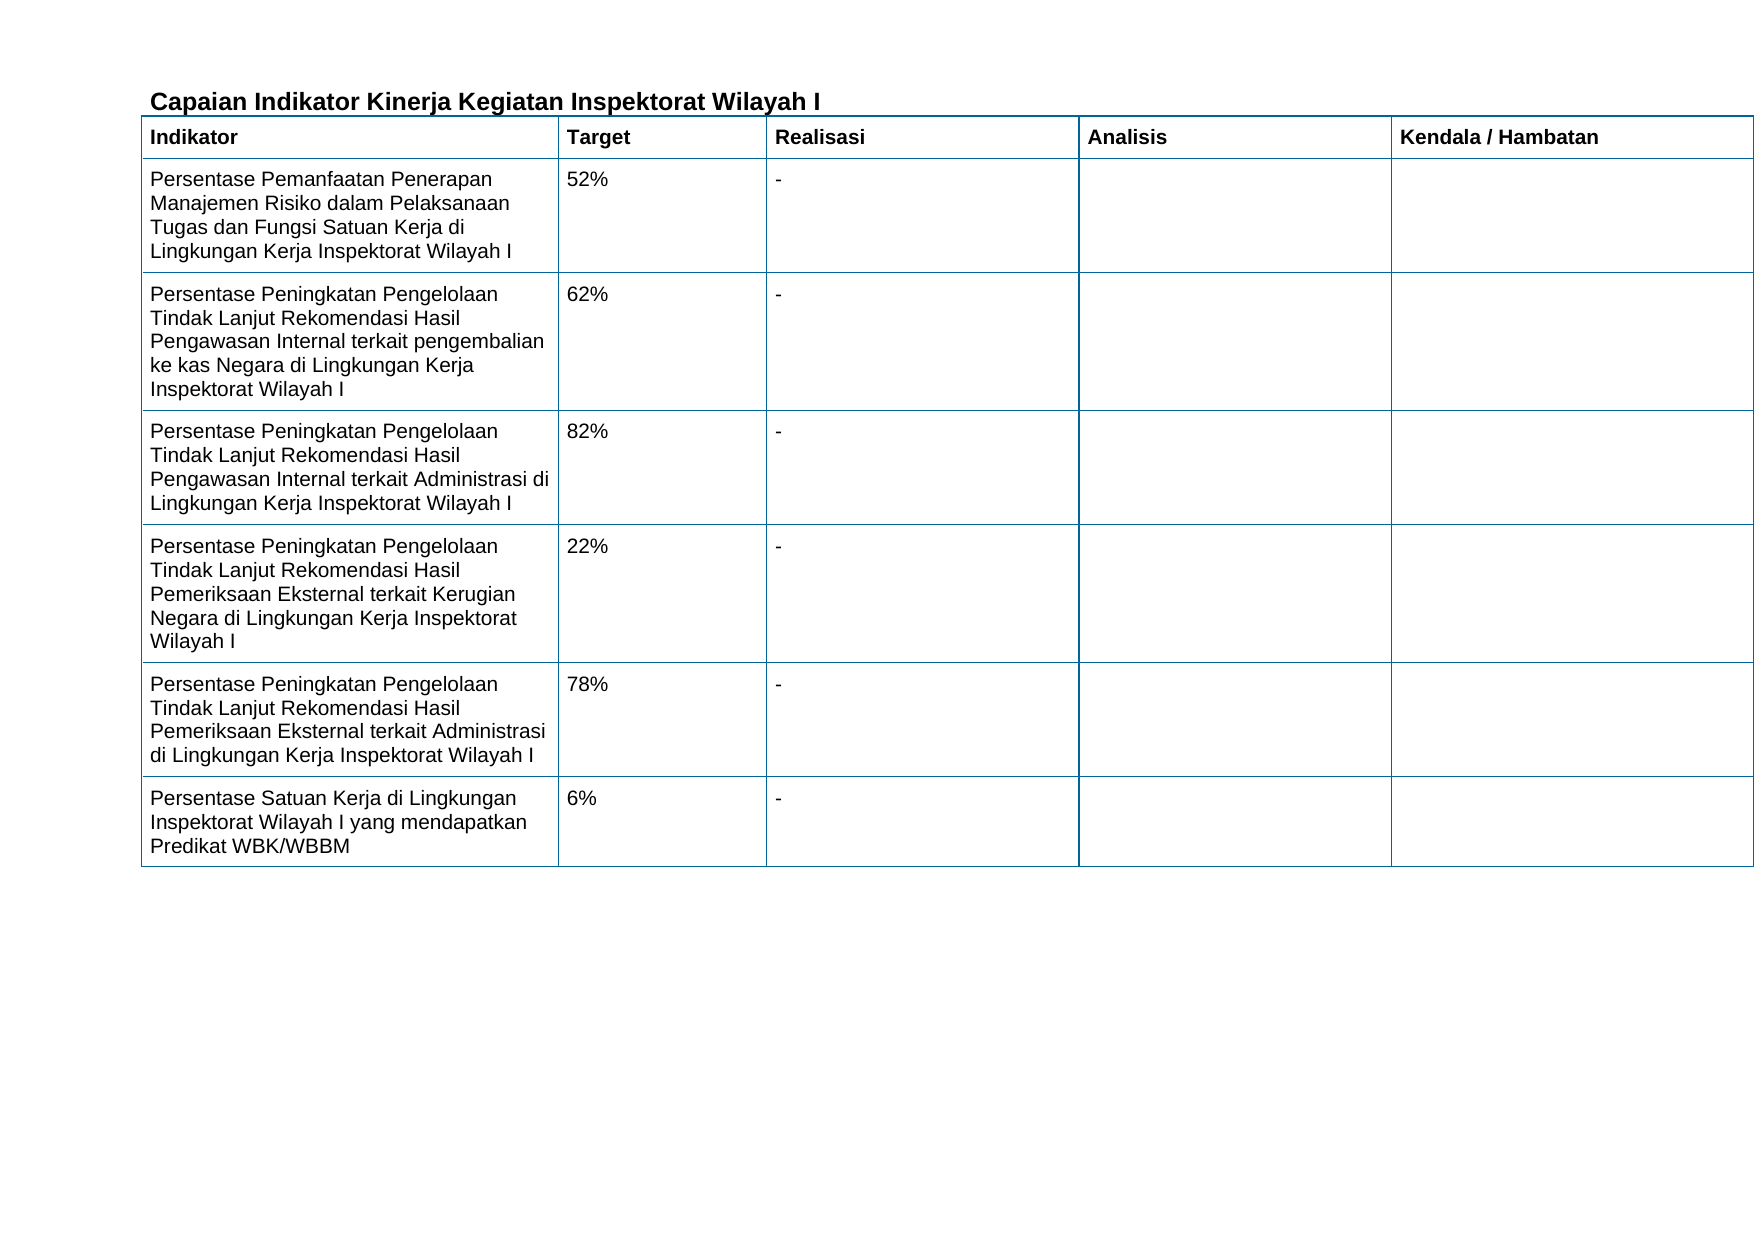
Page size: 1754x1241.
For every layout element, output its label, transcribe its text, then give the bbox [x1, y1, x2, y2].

table_header Target [559, 117, 766, 157]
table_cell [1080, 411, 1391, 523]
table_cell [1080, 273, 1391, 409]
table_header Indikator [142, 117, 558, 157]
table_cell [1392, 663, 1753, 776]
table_cell - [767, 663, 1078, 776]
table_cell Persentase Peningkatan Pengelolaan Tindak Lanjut Rekomendasi Hasil Pemeriksaan Eksternal terkait Kerugian Negara di Lingkungan Kerja Inspektorat Wilayah I [142, 525, 558, 662]
table_cell - [767, 159, 1078, 271]
table_cell Persentase Satuan Kerja di Lingkungan Inspektorat Wilayah I yang mendapatkan Predikat WBK/WBBM [142, 777, 558, 866]
table_cell 52% [559, 159, 766, 271]
table_cell - [767, 777, 1078, 866]
table_cell [1392, 525, 1753, 662]
table_header Realisasi [767, 117, 1078, 157]
table_cell [1392, 273, 1753, 409]
table_cell 62% [559, 273, 766, 409]
table_cell Persentase Peningkatan Pengelolaan Tindak Lanjut Rekomendasi Hasil Pengawasan Internal terkait pengembalian ke kas Negara di Lingkungan Kerja Inspektorat Wilayah I [142, 273, 558, 409]
table_cell - [767, 525, 1078, 662]
table_cell 22% [559, 525, 766, 662]
table_cell [1080, 159, 1391, 271]
table_cell Persentase Pemanfaatan Penerapan Manajemen Risiko dalam Pelaksanaan Tugas dan Fungsi Satuan Kerja di Lingkungan Kerja Inspektorat Wilayah I [142, 159, 558, 271]
text Capaian Indikator Kinerja Kegiatan Inspektorat Wilayah I [150, 86, 1604, 115]
table_cell [1080, 777, 1391, 866]
table_header Kendala / Hambatan [1392, 117, 1753, 157]
table_cell Persentase Peningkatan Pengelolaan Tindak Lanjut Rekomendasi Hasil Pengawasan Internal terkait Administrasi di Lingkungan Kerja Inspektorat Wilayah I [142, 411, 558, 523]
table_cell [1080, 525, 1391, 662]
table_cell [1080, 663, 1391, 776]
table_cell 82% [559, 411, 766, 523]
table_cell [1392, 159, 1753, 271]
table_cell [1392, 777, 1753, 866]
table_header Analisis [1080, 117, 1391, 157]
table_cell - [767, 411, 1078, 523]
table_cell [1392, 411, 1753, 523]
table_cell - [767, 273, 1078, 409]
table_cell 78% [559, 663, 766, 776]
table_cell Persentase Peningkatan Pengelolaan Tindak Lanjut Rekomendasi Hasil Pemeriksaan Eksternal terkait Administrasi di Lingkungan Kerja Inspektorat Wilayah I [142, 663, 558, 776]
table_cell 6% [559, 777, 766, 866]
